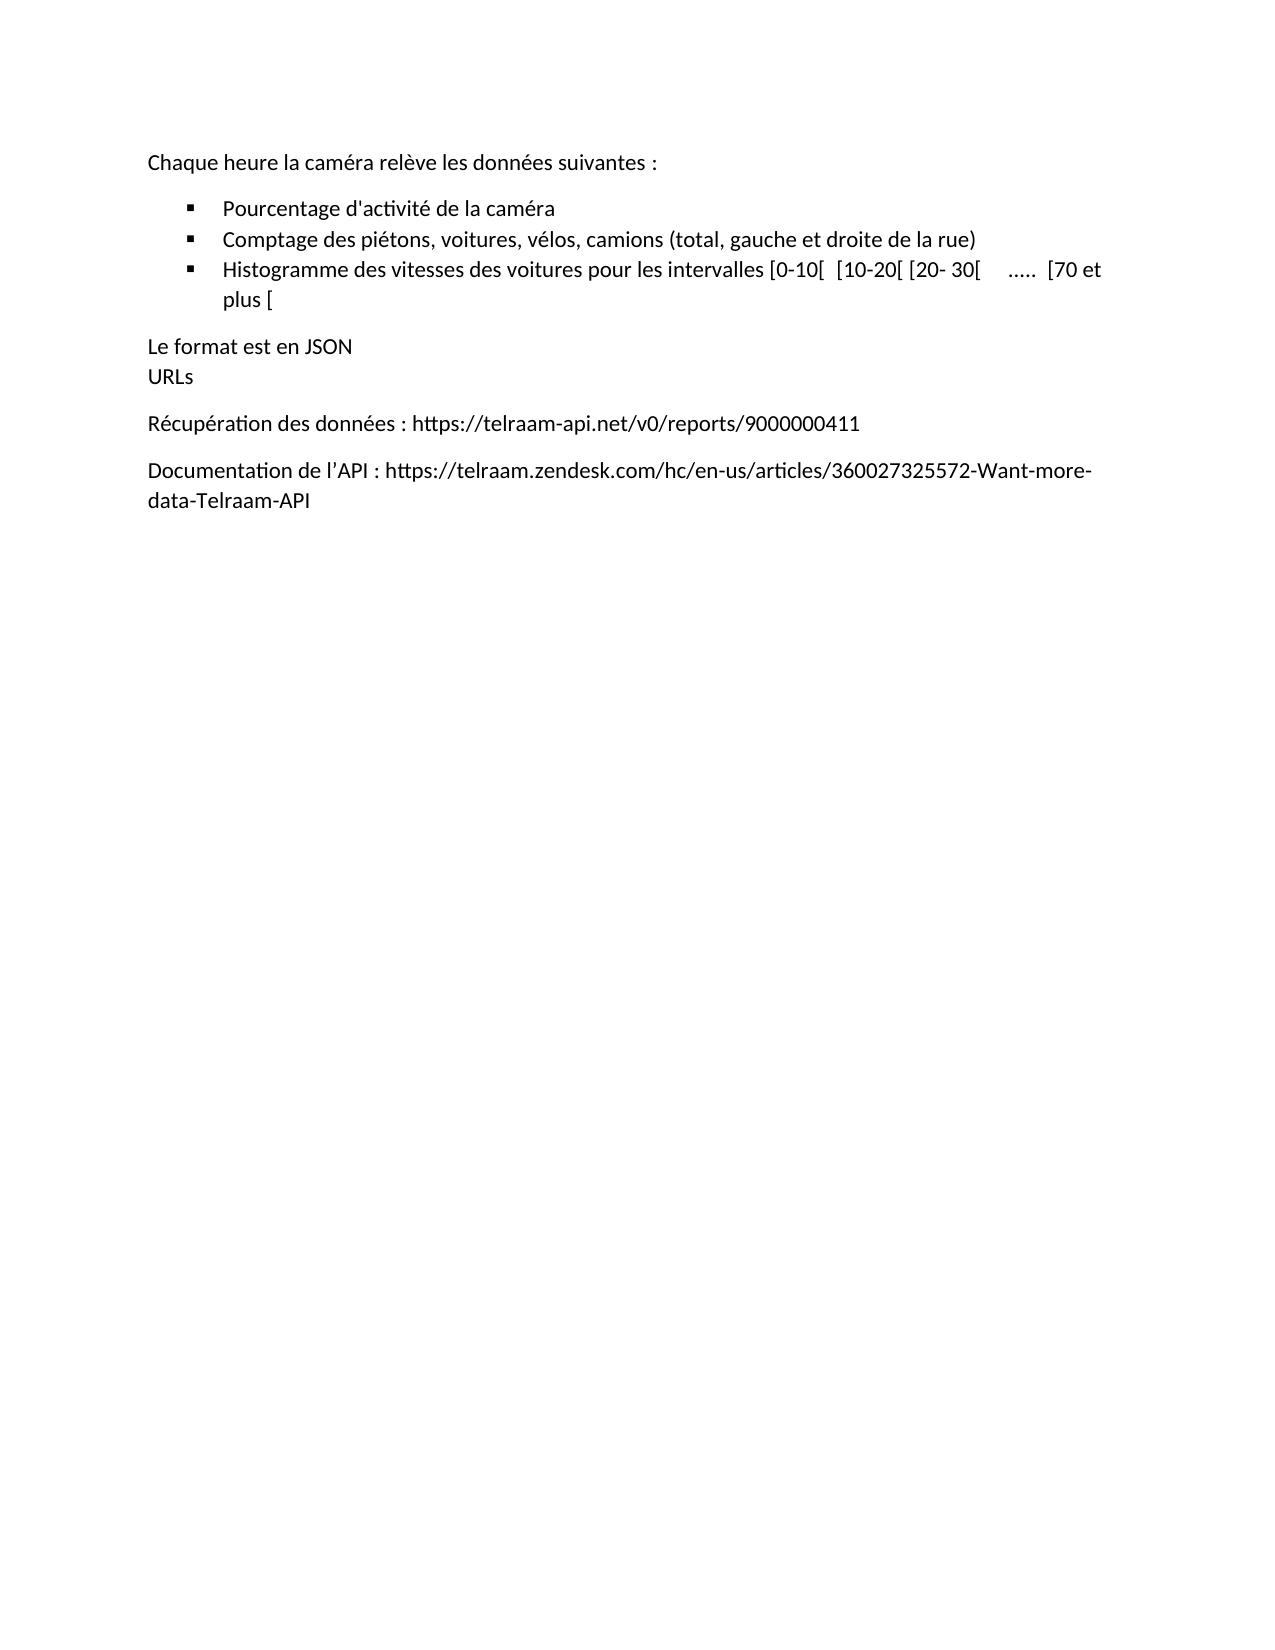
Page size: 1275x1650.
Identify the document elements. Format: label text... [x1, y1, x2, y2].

text Récupération des données : https://telraam-api.net/v0/reports/9000000411 [148, 409, 1127, 437]
text Le format est en JSON URLs [148, 332, 1127, 390]
text Documentation de l’API : https://telraam.zendesk.com/hc/en-us/articles/360027325572-Want-more-data-Telraam-API [148, 456, 1127, 514]
list Histogramme des vitesses des voitures pour les intervalles [0-10[ [10-20[ [20- 30[ ..... [70 et plus [ [185, 255, 1127, 313]
text Chaque heure la caméra relève les données suivantes : [148, 148, 1127, 176]
list Pourcentage d'activité de la caméra [185, 194, 1127, 222]
list Comptage des piétons, voitures, vélos, camions (total, gauche et droite de la rue) [185, 225, 1127, 253]
